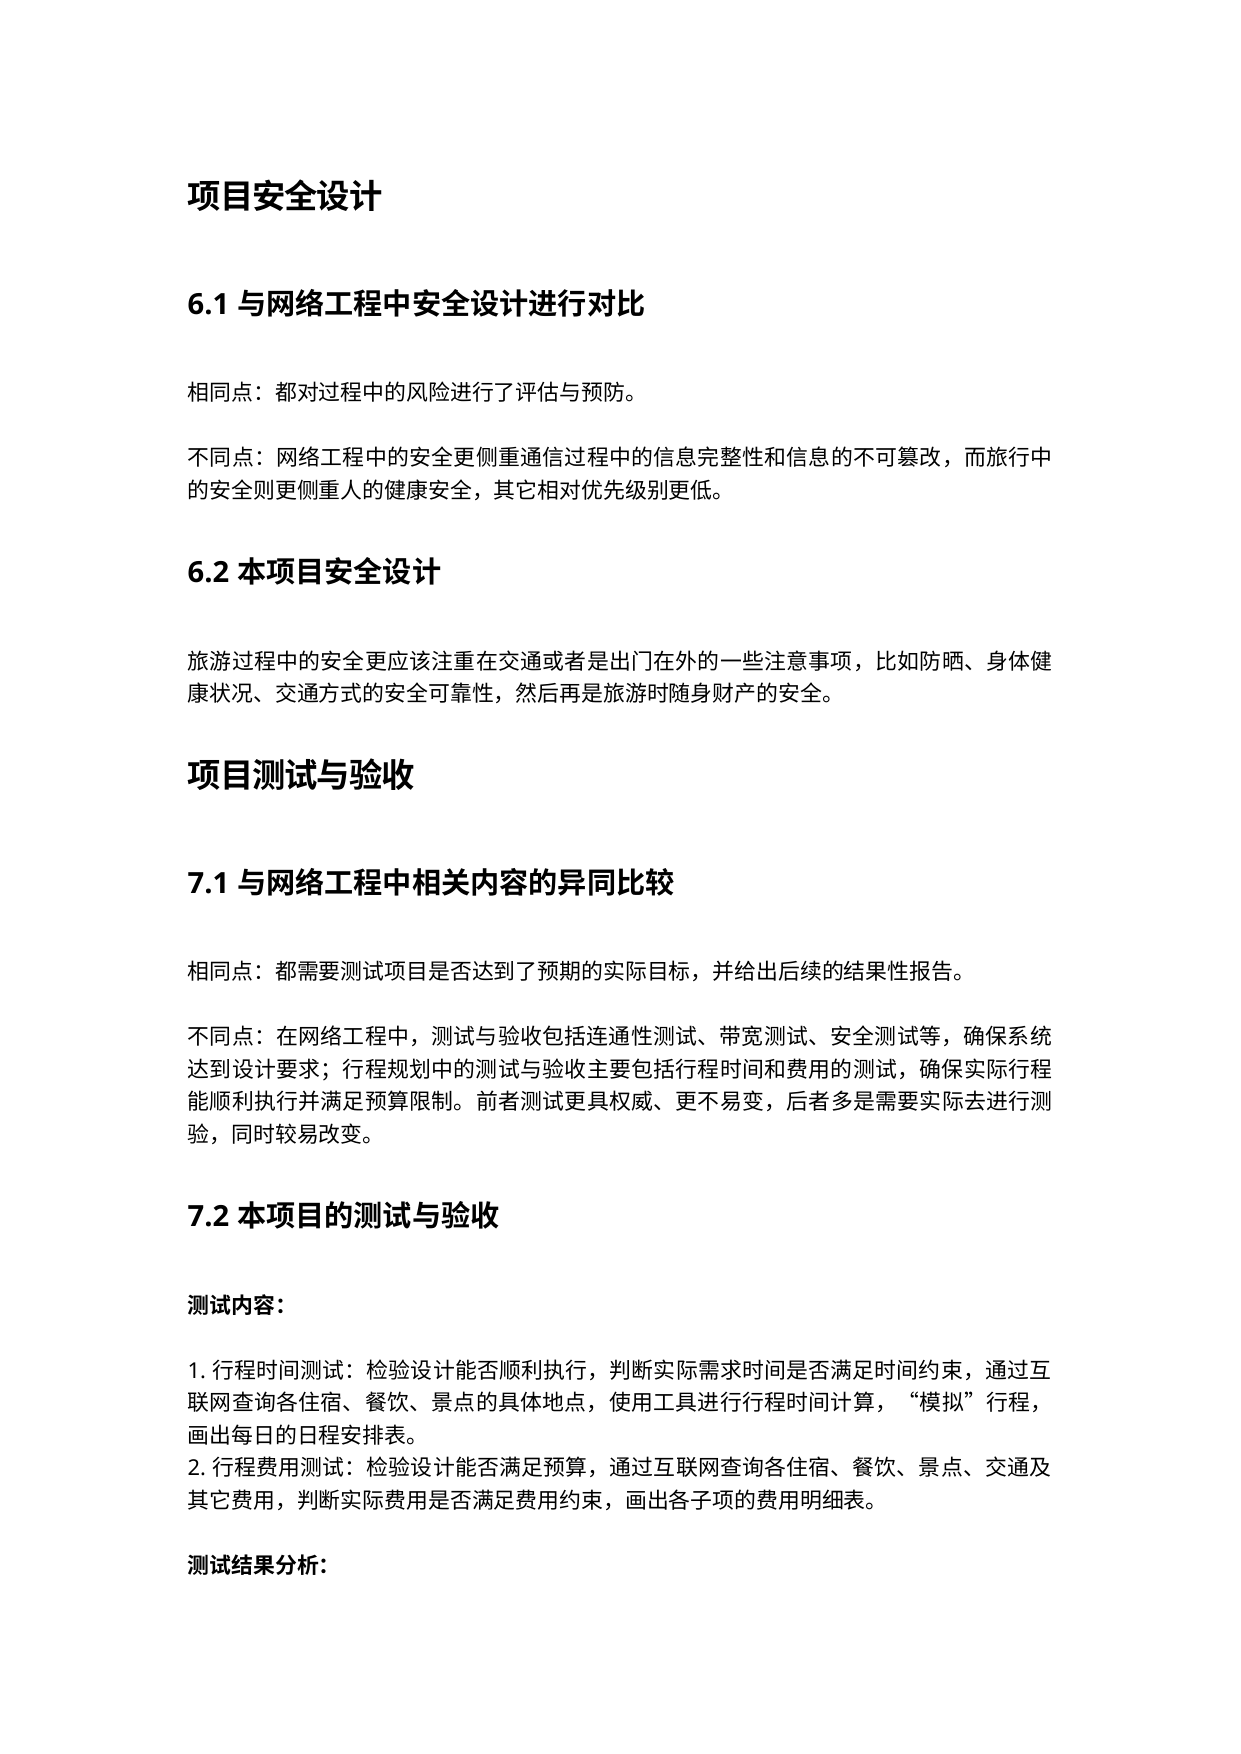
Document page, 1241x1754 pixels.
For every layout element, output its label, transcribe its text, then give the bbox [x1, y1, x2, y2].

text 相同点：都对过程中的风险进行了评估与预防。 [187, 375, 1053, 407]
text 测试内容： [187, 1287, 1053, 1320]
text 2. 行程费用测试：检验设计能否满足预算，通过互联网查询各住宿、餐饮、景点、交通及其它费用，判断实际费用是否满足费用约束，画出各子项的费用明细表。 [187, 1450, 1053, 1515]
text 项目安全设计 [187, 162, 1053, 227]
text 不同点：网络工程中的安全更侧重通信过程中的信息完整性和信息的不可篡改，而旅行中的安全则更侧重人的健康安全，其它相对优先级别更低。 [187, 440, 1053, 505]
text 旅游过程中的安全更应该注重在交通或者是出门在外的一些注意事项，比如防晒、身体健康状况、交通方式的安全可靠性，然后再是旅游时随身财产的安全。 [187, 643, 1053, 708]
text 1. 行程时间测试：检验设计能否顺利执行，判断实际需求时间是否满足时间约束，通过互联网查询各住宿、餐饮、景点的具体地点，使用工具进行行程时间计算，“模拟”行程，画出每日的日程安排表。 [187, 1352, 1053, 1450]
text 测试结果分析： [187, 1547, 1053, 1580]
text 项目测试与验收 [187, 741, 1053, 806]
text 6.2 本项目安全设计 [187, 537, 1053, 602]
text 相同点：都需要测试项目是否达到了预期的实际目标，并给出后续的结果性报告。 [187, 954, 1053, 986]
text 7.1 与网络工程中相关内容的异同比较 [187, 848, 1053, 913]
text 7.2 本项目的测试与验收 [187, 1181, 1053, 1246]
text 不同点：在网络工程中，测试与验收包括连通性测试、带宽测试、安全测试等，确保系统达到设计要求；行程规划中的测试与验收主要包括行程时间和费用的测试，确保实际行程能顺利执行并满足预算限制。前者测试更具权威、更不易变，后者多是需要实际去进行测验，同时较易改变。 [187, 1019, 1053, 1149]
text 6.1 与网络工程中安全设计进行对比 [187, 269, 1053, 334]
